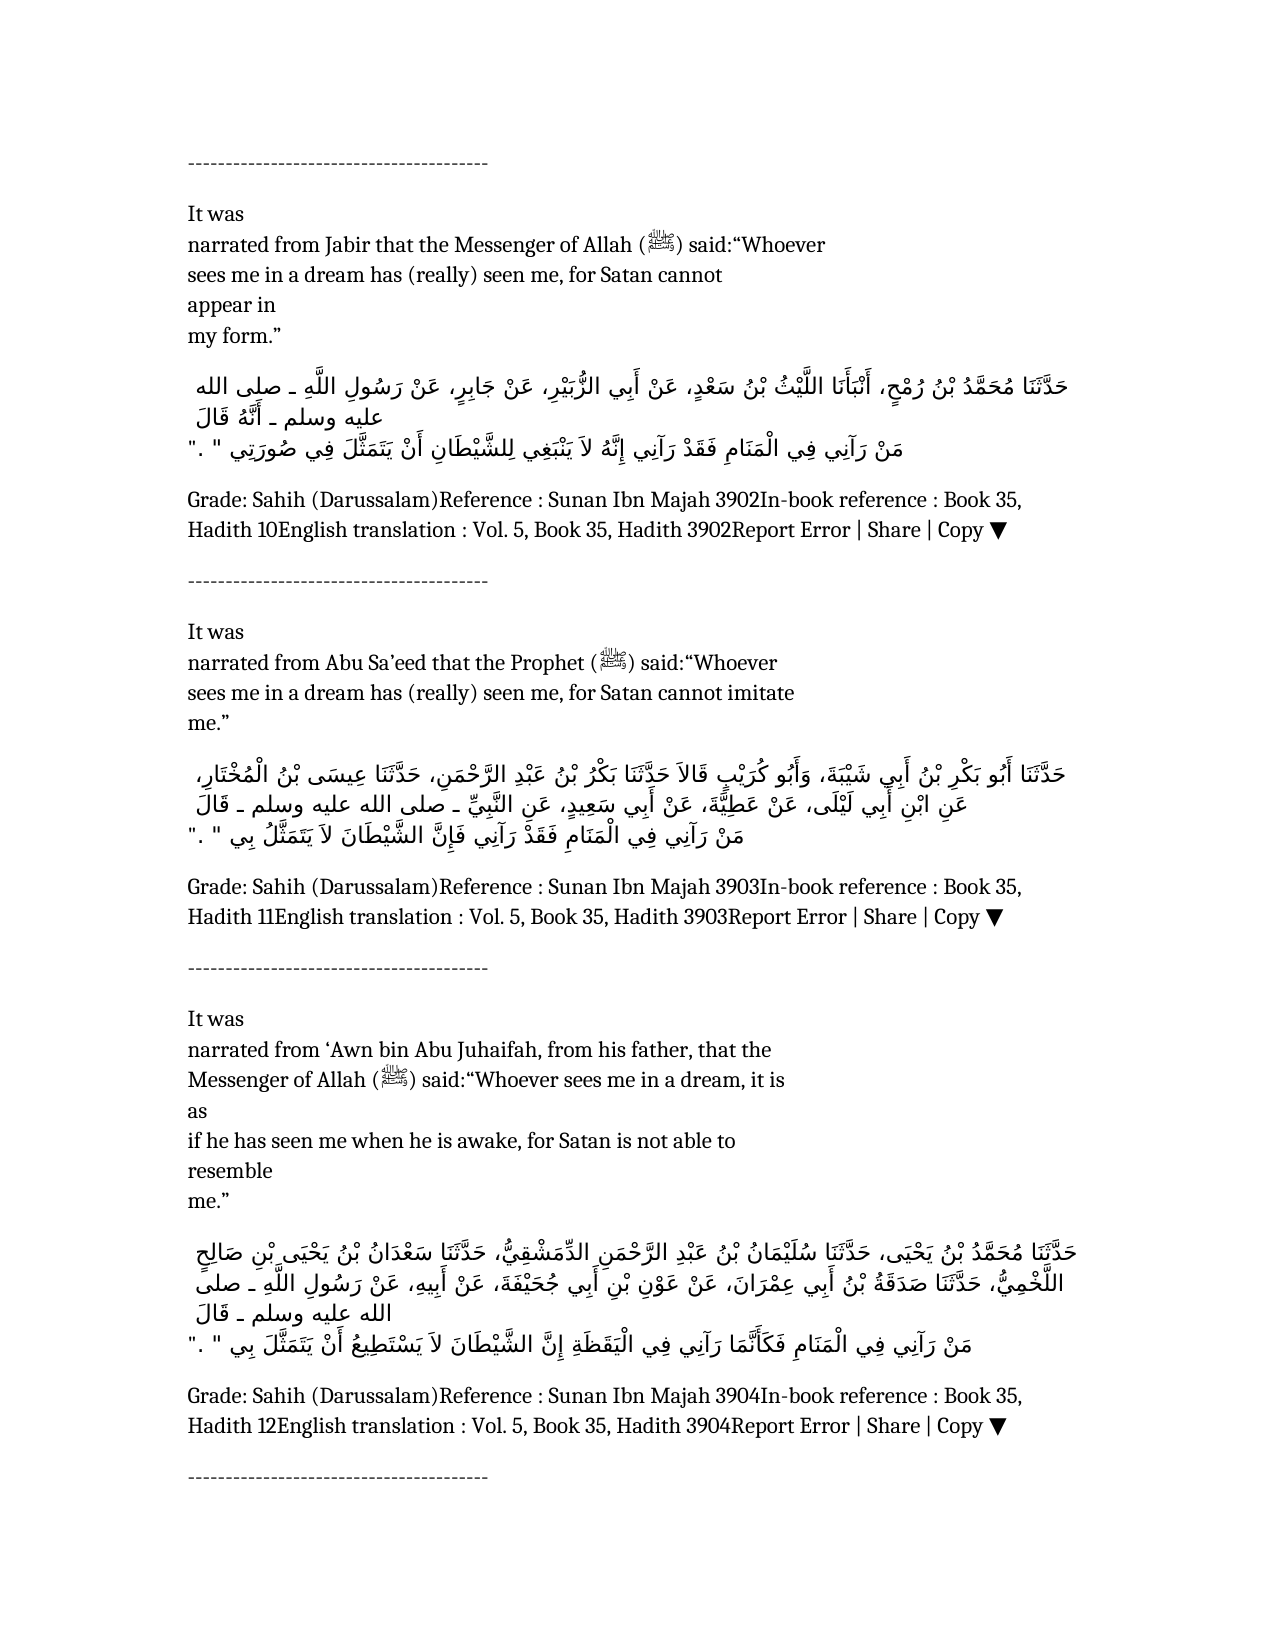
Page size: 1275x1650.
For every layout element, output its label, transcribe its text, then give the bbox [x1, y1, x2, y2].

text ---------------------------------------- [187, 150, 1087, 176]
text ---------------------------------------- [187, 568, 1087, 594]
text Grade: Sahih (Darussalam)Reference : Sunan Ibn Majah 3902In-book reference : Book 35, Hadith 10English translation : Vol. 5, Book 35, Hadith 3902Report Error | Share | Copy ▼ [187, 486, 1087, 543]
text ---------------------------------------- [187, 1464, 1087, 1490]
text It was narrated from Jabir that the Messenger of Allah (ﷺ) said:“Whoever sees me in a dream has (really) seen me, for Satan cannot appear in my form.” [187, 201, 1087, 349]
text ---------------------------------------- [187, 955, 1087, 982]
text حَدَّثَنَا أَبُو بَكْرِ بْنُ أَبِي شَيْبَةَ، وَأَبُو كُرَيْبٍ قَالاَ حَدَّثَنَا بَكْرُ بْنُ عَبْدِ الرَّحْمَنِ، حَدَّثَنَا عِيسَى بْنُ الْمُخْتَارِ، عَنِ ابْنِ أَبِي لَيْلَى، عَنْ عَطِيَّةَ، عَنْ أَبِي سَعِيدٍ، عَنِ النَّبِيِّ ـ صلى الله عليه وسلم ـ قَالَ ‏ "‏ مَنْ رَآنِي فِي الْمَنَامِ فَقَدْ رَآنِي فَإِنَّ الشَّيْطَانَ لاَ يَتَمَثَّلُ بِي ‏"‏ ‏.‏ [187, 761, 1087, 849]
text Grade: Sahih (Darussalam)Reference : Sunan Ibn Majah 3903In-book reference : Book 35, Hadith 11English translation : Vol. 5, Book 35, Hadith 3903Report Error | Share | Copy ▼ [187, 874, 1087, 931]
text Grade: Sahih (Darussalam)Reference : Sunan Ibn Majah 3904In-book reference : Book 35, Hadith 12English translation : Vol. 5, Book 35, Hadith 3904Report Error | Share | Copy ▼ [187, 1383, 1087, 1439]
text It was narrated from ‘Awn bin Abu Juhaifah, from his father, that the Messenger of Allah (ﷺ) said:“Whoever sees me in a dream, it is as if he has seen me when he is awake, for Satan is not able to resemble me.” [187, 1006, 1087, 1214]
text حَدَّثَنَا مُحَمَّدُ بْنُ رُمْحٍ، أَنْبَأَنَا اللَّيْثُ بْنُ سَعْدٍ، عَنْ أَبِي الزُّبَيْرِ، عَنْ جَابِرٍ، عَنْ رَسُولِ اللَّهِ ـ صلى الله عليه وسلم ـ أَنَّهُ قَالَ ‏ "‏ مَنْ رَآنِي فِي الْمَنَامِ فَقَدْ رَآنِي إِنَّهُ لاَ يَنْبَغِي لِلشَّيْطَانِ أَنْ يَتَمَثَّلَ فِي صُورَتِي ‏"‏ ‏.‏ [187, 373, 1087, 462]
text It was narrated from Abu Sa’eed that the Prophet (ﷺ) said:“Whoever sees me in a dream has (really) seen me, for Satan cannot imitate me.” [187, 619, 1087, 736]
text حَدَّثَنَا مُحَمَّدُ بْنُ يَحْيَى، حَدَّثَنَا سُلَيْمَانُ بْنُ عَبْدِ الرَّحْمَنِ الدِّمَشْقِيُّ، حَدَّثَنَا سَعْدَانُ بْنُ يَحْيَى بْنِ صَالِحٍ اللَّخْمِيُّ، حَدَّثَنَا صَدَقَةُ بْنُ أَبِي عِمْرَانَ، عَنْ عَوْنِ بْنِ أَبِي جُحَيْفَةَ، عَنْ أَبِيهِ، عَنْ رَسُولِ اللَّهِ ـ صلى الله عليه وسلم ـ قَالَ ‏ "‏ مَنْ رَآنِي فِي الْمَنَامِ فَكَأَنَّمَا رَآنِي فِي الْيَقَظَةِ إِنَّ الشَّيْطَانَ لاَ يَسْتَطِيعُ أَنْ يَتَمَثَّلَ بِي ‏"‏ ‏.‏ [187, 1239, 1087, 1358]
